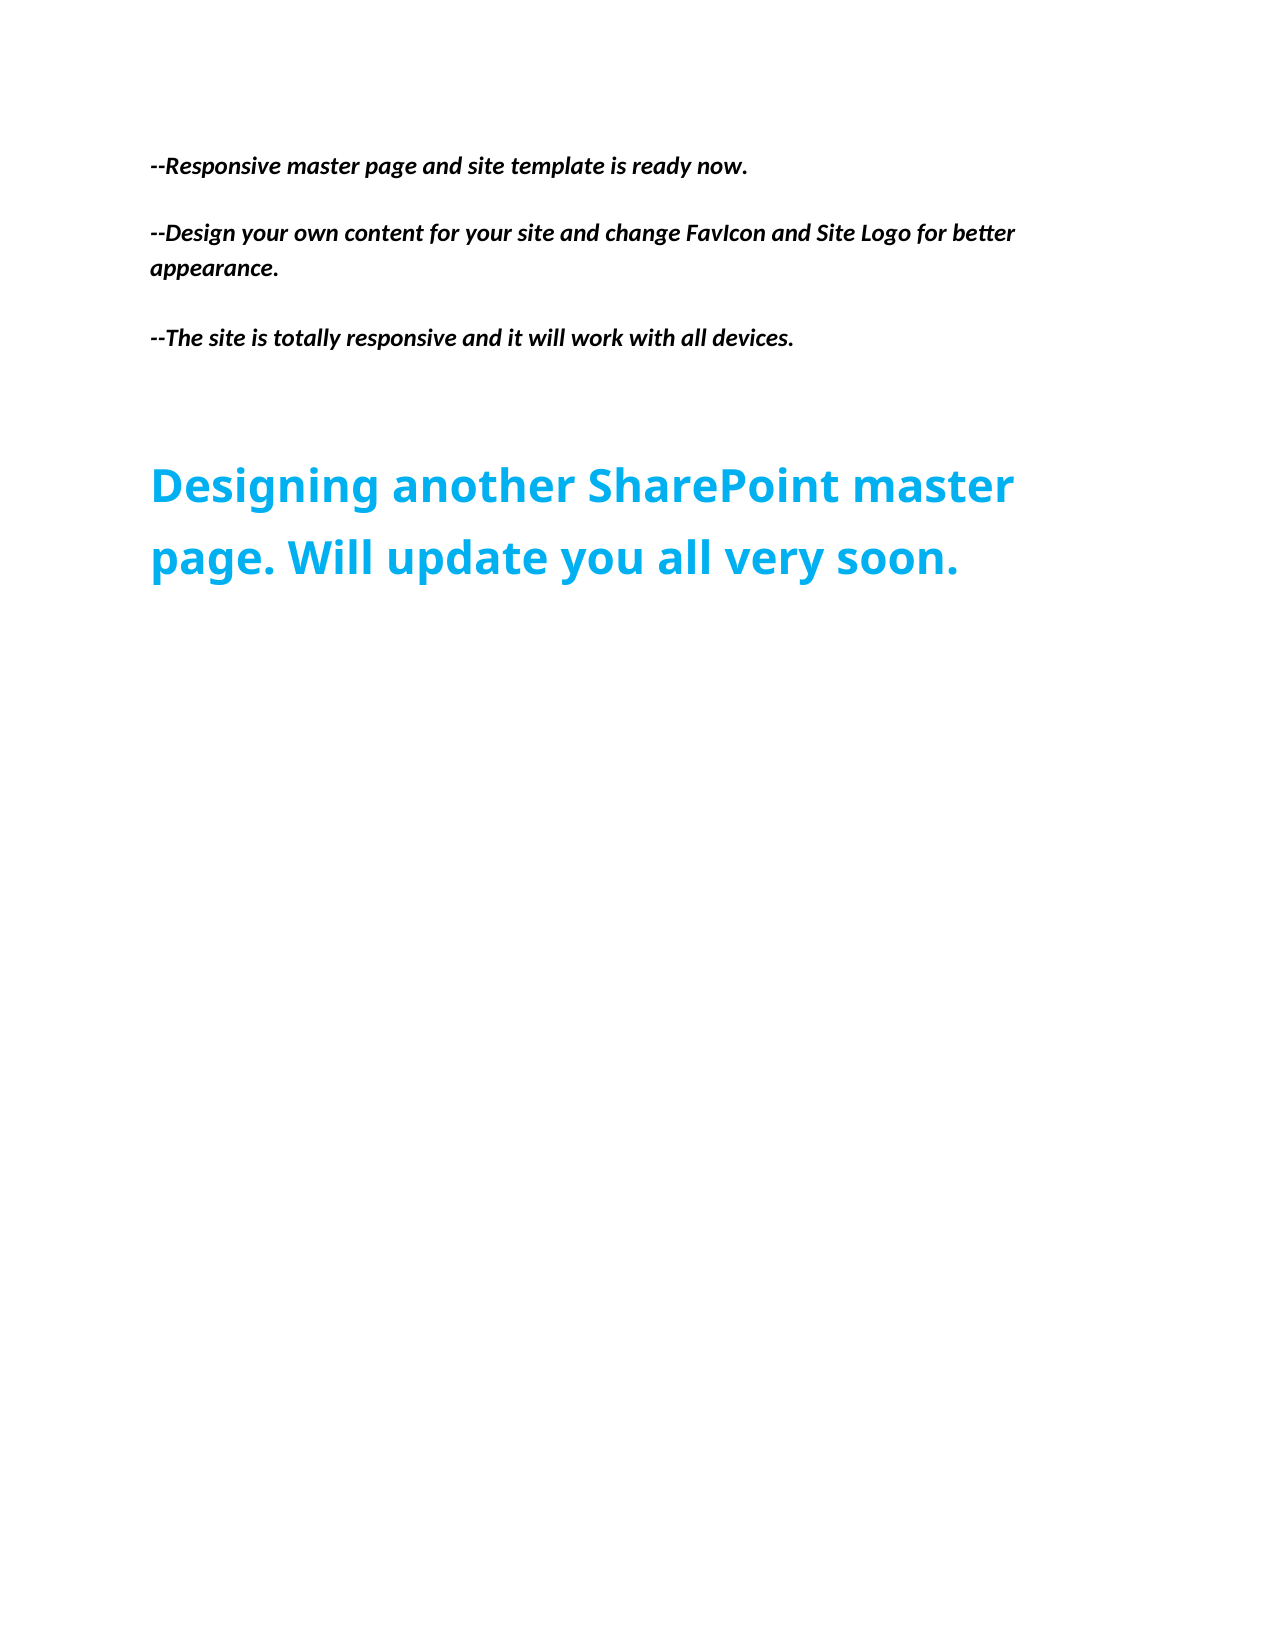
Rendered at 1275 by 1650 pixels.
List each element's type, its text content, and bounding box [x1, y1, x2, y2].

text --The site is totally responsive and it will work with all devices. [150, 322, 1125, 353]
text Designing another SharePoint master page. Will update you all very soon. [150, 454, 1125, 588]
text --Design your own content for your site and change FavIcon and Site Logo for better appearance. [150, 217, 1125, 283]
text --Responsive master page and site template is ready now. [150, 150, 1125, 181]
